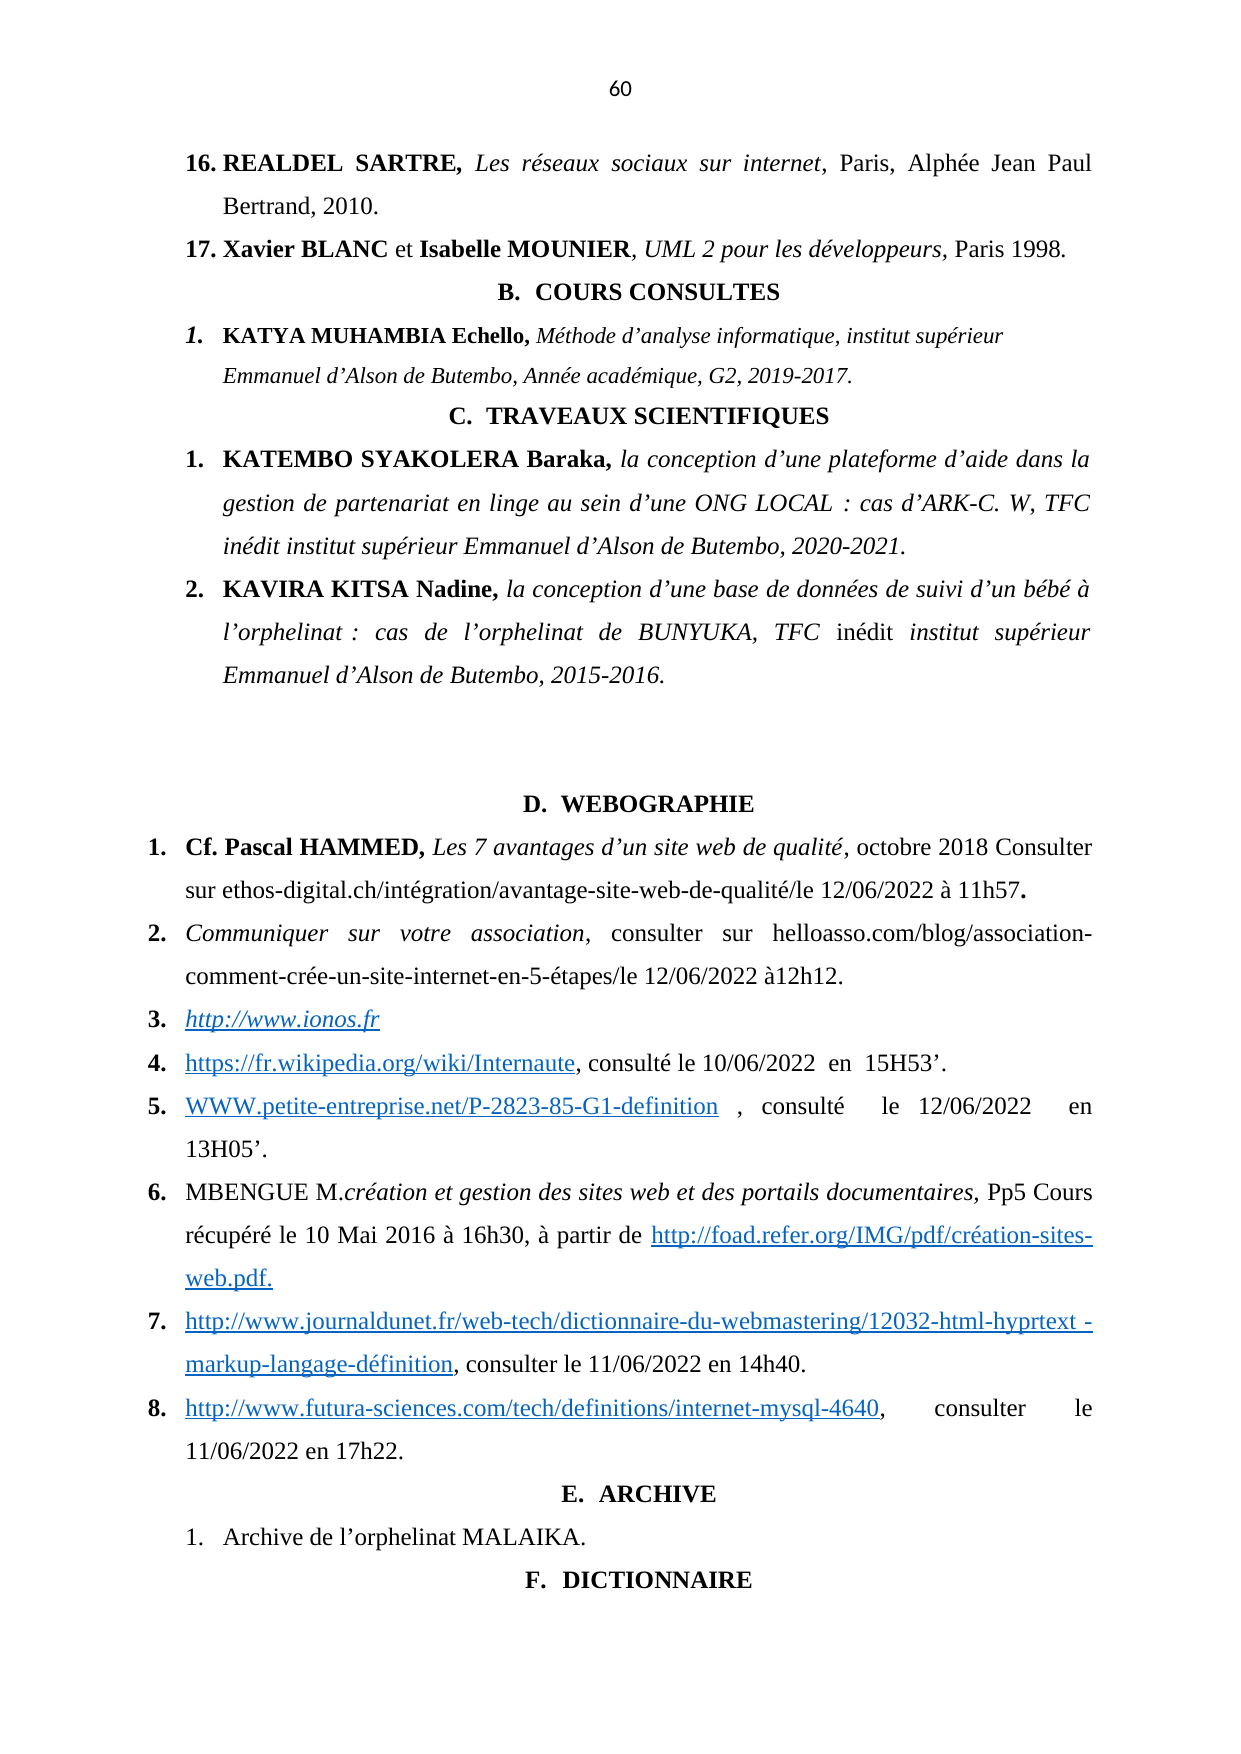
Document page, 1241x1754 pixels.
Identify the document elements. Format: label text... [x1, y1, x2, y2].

list Xavier BLANC et Isabelle MOUNIER, UML 2 pour les développeurs, Paris 1998. [185, 234, 1093, 263]
list COURS CONSULTES [185, 277, 1093, 306]
list http://www.journaldunet.fr/web-tech/dictionnaire-du-webmastering/12032-html-hyprtext -markup-langage-définition, consulter le 11/06/2022 en 14h40. [148, 1306, 1093, 1378]
list WWW.petite-entreprise.net/P-2823-85-G1-definition , consulté le 12/06/2022 en 13H05’. [148, 1091, 1093, 1163]
list https://fr.wikipedia.org/wiki/Internaute, consulté le 10/06/2022 en 15H53’. [148, 1048, 1093, 1076]
list Communiquer sur votre association, consulter sur helloasso.com/blog/association-comment-crée-un-site-internet-en-5-étapes/le 12/06/2022 à12h12. [148, 918, 1093, 990]
list MBENGUE M.création et gestion des sites web et des portails documentaires, Pp5 Cours récupéré le 10 Mai 2016 à 16h30, à partir de http://foad.refer.org/IMG/pdf/création-sites-web.pdf. [148, 1177, 1093, 1292]
list Archive de l’orphelinat MALAIKA. [185, 1522, 1093, 1551]
list DICTIONNAIRE [185, 1565, 1093, 1594]
list KATYA MUHAMBIA Echello, Méthode d’analyse informatique, institut supérieur Emmanuel d’Alson de Butembo, Année académique, G2, 2019-2017. [185, 320, 1093, 388]
list REALDEL SARTRE, Les réseaux sociaux sur internet, Paris, Alphée Jean Paul Bertrand, 2010. [185, 148, 1093, 219]
list KATEMBO SYAKOLERA Baraka, la conception d’une plateforme d’aide dans la gestion de partenariat en linge au sein d’une ONG LOCAL : cas d’ARK-C. W, TFC inédit institut supérieur Emmanuel d’Alson de Butembo, 2020-2021. [185, 444, 1093, 559]
list ARCHIVE [185, 1479, 1093, 1508]
list Cf. Pascal HAMMED, Les 7 avantages d’un site web de qualité, octobre 2018 Consulter sur ethos-digital.ch/intégration/avantage-site-web-de-qualité/le 12/06/2022 à 11h57. [148, 832, 1093, 904]
list TRAVEAUX SCIENTIFIQUES [185, 401, 1093, 430]
list WEBOGRAPHIE [185, 789, 1093, 818]
list http://www.futura-sciences.com/tech/definitions/internet-mysql-4640, consulter le 11/06/2022 en 17h22. [148, 1393, 1093, 1464]
list http://www.ionos.fr [148, 1004, 1093, 1033]
list KAVIRA KITSA Nadine, la conception d’une base de données de suivi d’un bébé à l’orphelinat : cas de l’orphelinat de BUNYUKA, TFC inédit institut supérieur Emmanuel d’Alson de Butembo, 2015-2016. [185, 574, 1093, 689]
